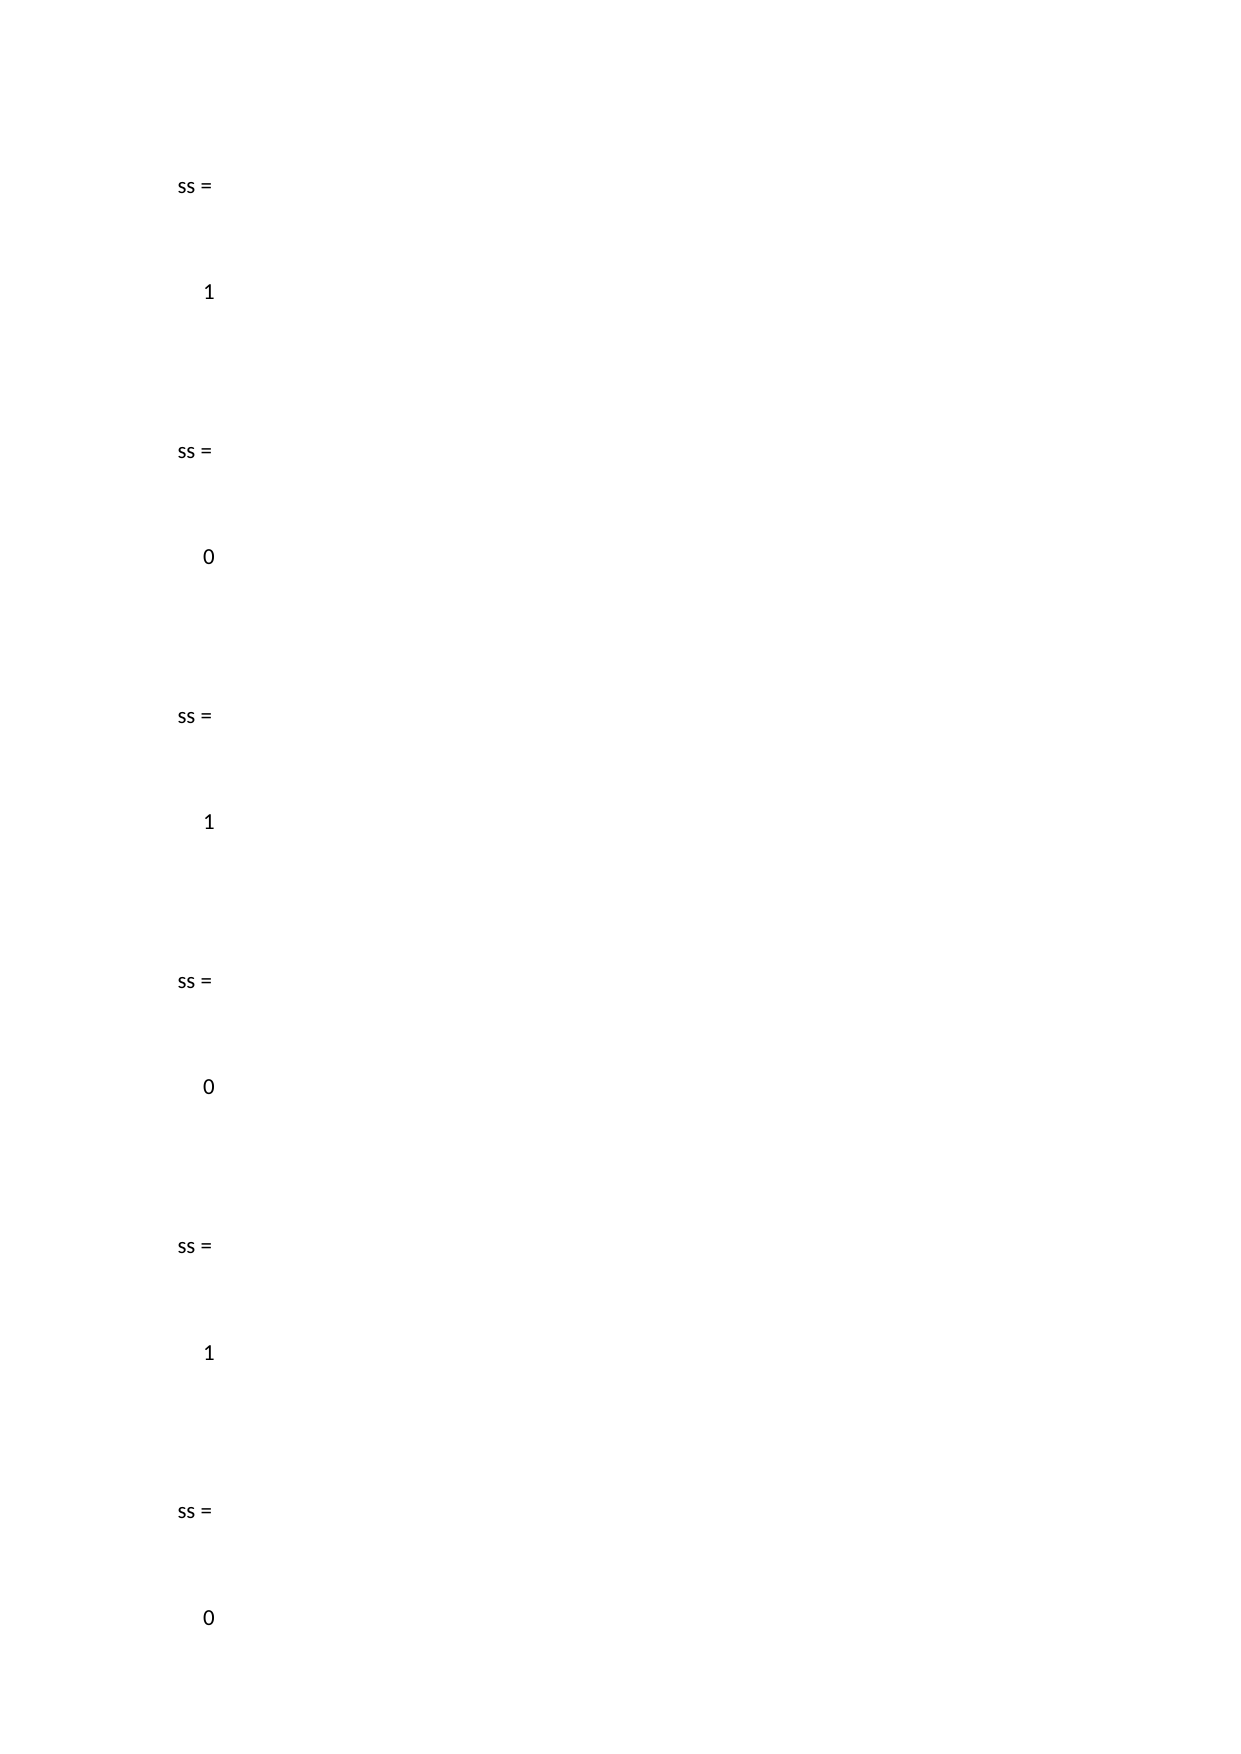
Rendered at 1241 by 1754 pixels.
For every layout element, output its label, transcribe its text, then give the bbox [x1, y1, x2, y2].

text 0 [177, 1603, 1152, 1631]
text ss = [177, 1232, 1152, 1259]
text 1 [177, 1338, 1152, 1366]
text ss = [177, 436, 1152, 464]
text 1 [177, 807, 1152, 835]
text ss = [177, 171, 1152, 199]
text 1 [177, 277, 1152, 305]
text 0 [177, 1072, 1152, 1101]
text ss = [177, 966, 1152, 994]
text ss = [177, 701, 1152, 729]
text 0 [177, 542, 1152, 570]
text ss = [177, 1497, 1152, 1525]
